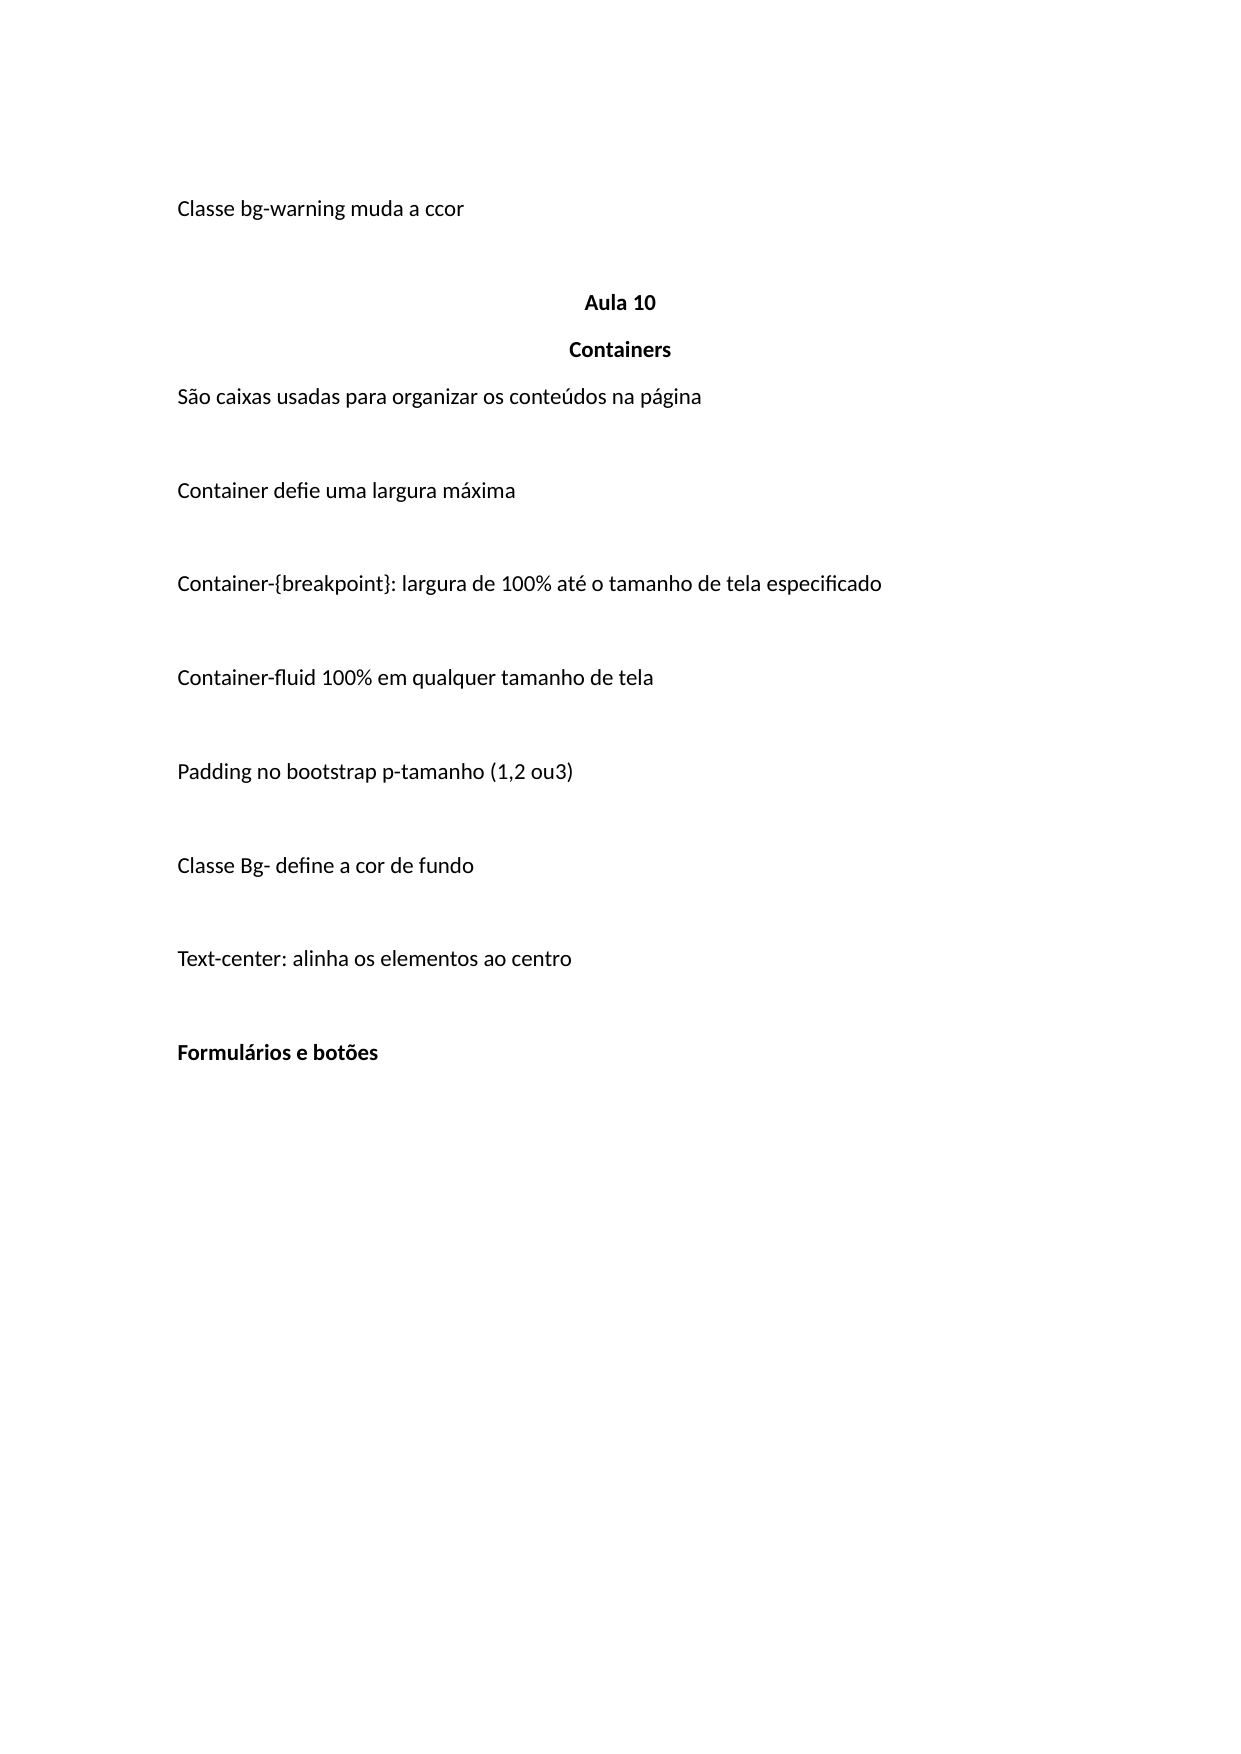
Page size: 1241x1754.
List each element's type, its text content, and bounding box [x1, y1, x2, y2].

text Classe bg-warning muda a ccor [177, 194, 1063, 222]
text Aula 10 [177, 288, 1063, 316]
text Container-fluid 100% em qualquer tamanho de tela [177, 663, 1063, 691]
text Containers [177, 335, 1063, 363]
text Padding no bootstrap p-tamanho (1,2 ou3) [177, 757, 1063, 785]
text Text-center: alinha os elementos ao centro [177, 944, 1063, 972]
text Container-{breakpoint}: largura de 100% até o tamanho de tela especificado [177, 569, 1063, 597]
text Container defie uma largura máxima [177, 476, 1063, 504]
text São caixas usadas para organizar os conteúdos na página [177, 382, 1063, 410]
text Formulários e botões [177, 1038, 1063, 1066]
text Classe Bg- define a cor de fundo [177, 851, 1063, 879]
